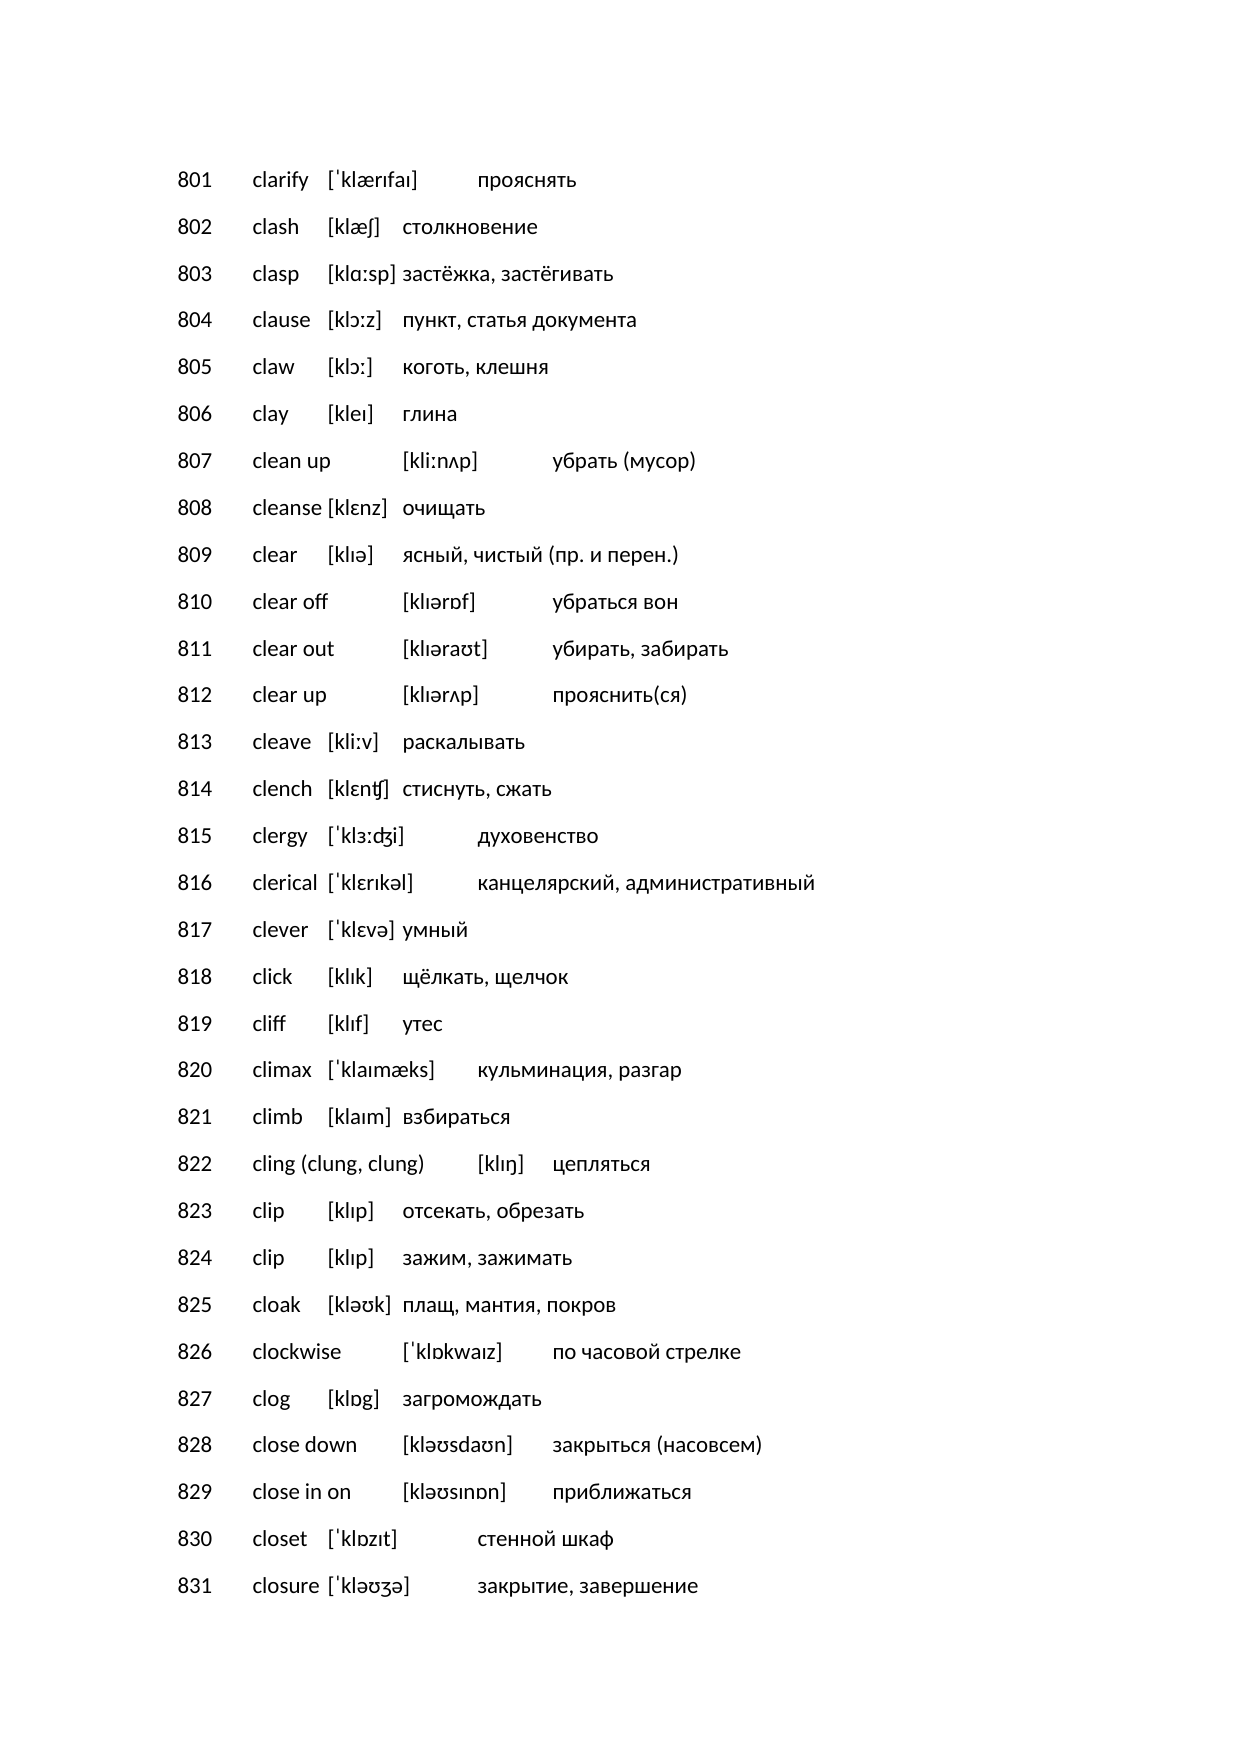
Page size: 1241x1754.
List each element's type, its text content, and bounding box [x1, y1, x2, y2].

text 805 claw [klɔː] коготь, клешня [177, 352, 1152, 381]
text 816 clerical [ˈklɛrɪkəl] канцелярский, административный [177, 868, 1152, 896]
text 831 closure [ˈkləʊʒə] закрытие, завершение [177, 1571, 1152, 1599]
text 804 clause [klɔːz] пункт, статья документа [177, 306, 1152, 334]
text 825 cloak [kləʊk] плащ, мантия, покров [177, 1290, 1152, 1318]
text 817 clever [ˈklɛvə] умный [177, 915, 1152, 943]
text 807 clean up [kliːnʌp] убрать (мусор) [177, 446, 1152, 474]
text 822 cling (clung, clung) [klɪŋ] цепляться [177, 1149, 1152, 1177]
text 813 cleave [kliːv] раскалывать [177, 727, 1152, 756]
text 820 climax [ˈklaɪmæks] кульминация, разгар [177, 1056, 1152, 1084]
text 824 clip [klɪp] зажим, зажимать [177, 1243, 1152, 1271]
text 809 clear [klɪə] ясный, чистый (пр. и перен.) [177, 540, 1152, 568]
text 811 clear out [klɪəraʊt] убирать, забирать [177, 634, 1152, 662]
text 806 clay [kleɪ] глина [177, 399, 1152, 427]
text 823 clip [klɪp] отсекать, обрезать [177, 1196, 1152, 1224]
text 803 clasp [klɑːsp] застёжка, застёгивать [177, 259, 1152, 287]
text 815 clergy [ˈklɜːʤi] духовенство [177, 821, 1152, 849]
text 828 close down [kləʊsdaʊn] закрыться (насовсем) [177, 1431, 1152, 1459]
text 821 climb [klaɪm] взбираться [177, 1102, 1152, 1131]
text 819 cliff [klɪf] утес [177, 1009, 1152, 1037]
text 814 clench [klɛnʧ] стиснуть, сжать [177, 774, 1152, 802]
text 826 clockwise [ˈklɒkwaɪz] по часовой стрелке [177, 1337, 1152, 1365]
text 801 clarify [ˈklærɪfaɪ] прояснять [177, 165, 1152, 193]
text 830 closet [ˈklɒzɪt] стенной шкаф [177, 1524, 1152, 1552]
text 818 click [klɪk] щёлкать, щелчок [177, 962, 1152, 990]
text 808 cleanse [klɛnz] очищать [177, 493, 1152, 521]
text 827 clog [klɒg] загромождать [177, 1384, 1152, 1412]
text 812 clear up [klɪərʌp] прояснить(ся) [177, 681, 1152, 709]
text 829 close in on [kləʊsɪnɒn] приближаться [177, 1477, 1152, 1506]
text 802 clash [klæʃ] столкновение [177, 212, 1152, 240]
text 810 clear off [klɪərɒf] убраться вон [177, 587, 1152, 615]
